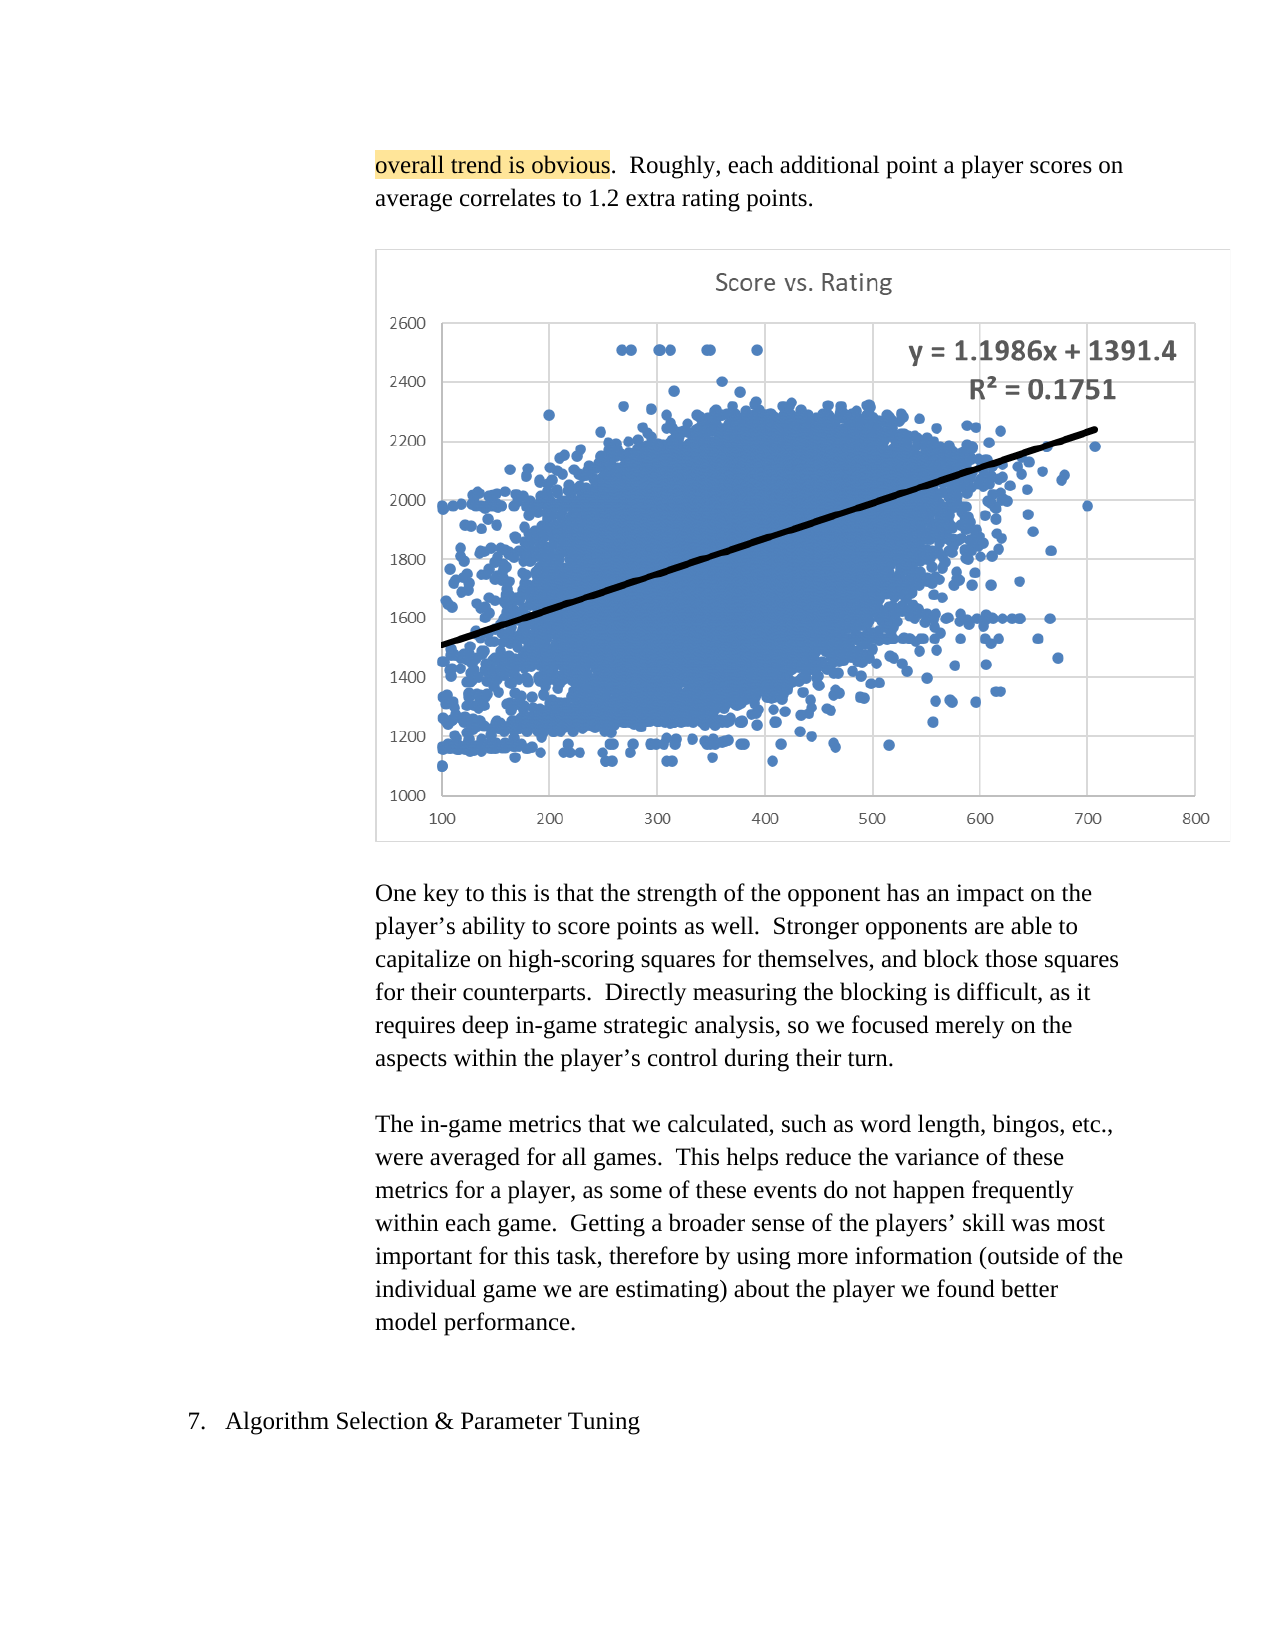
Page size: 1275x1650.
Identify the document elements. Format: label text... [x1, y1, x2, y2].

picture [375, 249, 1230, 842]
text One key to this is that the strength of the opponent has an impact on the player’s ability to score points as well. Stronger opponents are able to capitalize on high-scoring squares for themselves, and block those squares for their counterparts. Directly measuring the blocking is difficult, as it requires deep in-game strategic analysis, so we focused merely on the aspects within the player’s control during their turn. [375, 878, 1125, 1072]
text The in-game metrics that we calculated, such as word length, bingos, etc., were averaged for all games. This helps reduce the variance of these metrics for a player, as some of these events do not happen frequently within each game. Getting a broader sense of the players’ skill was most important for this task, therefore by using more information (outside of the individual game we are estimating) about the player we found better model performance. [375, 1109, 1125, 1336]
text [375, 150, 1125, 212]
list Algorithm Selection & Parameter Tuning [187, 1406, 1125, 1465]
